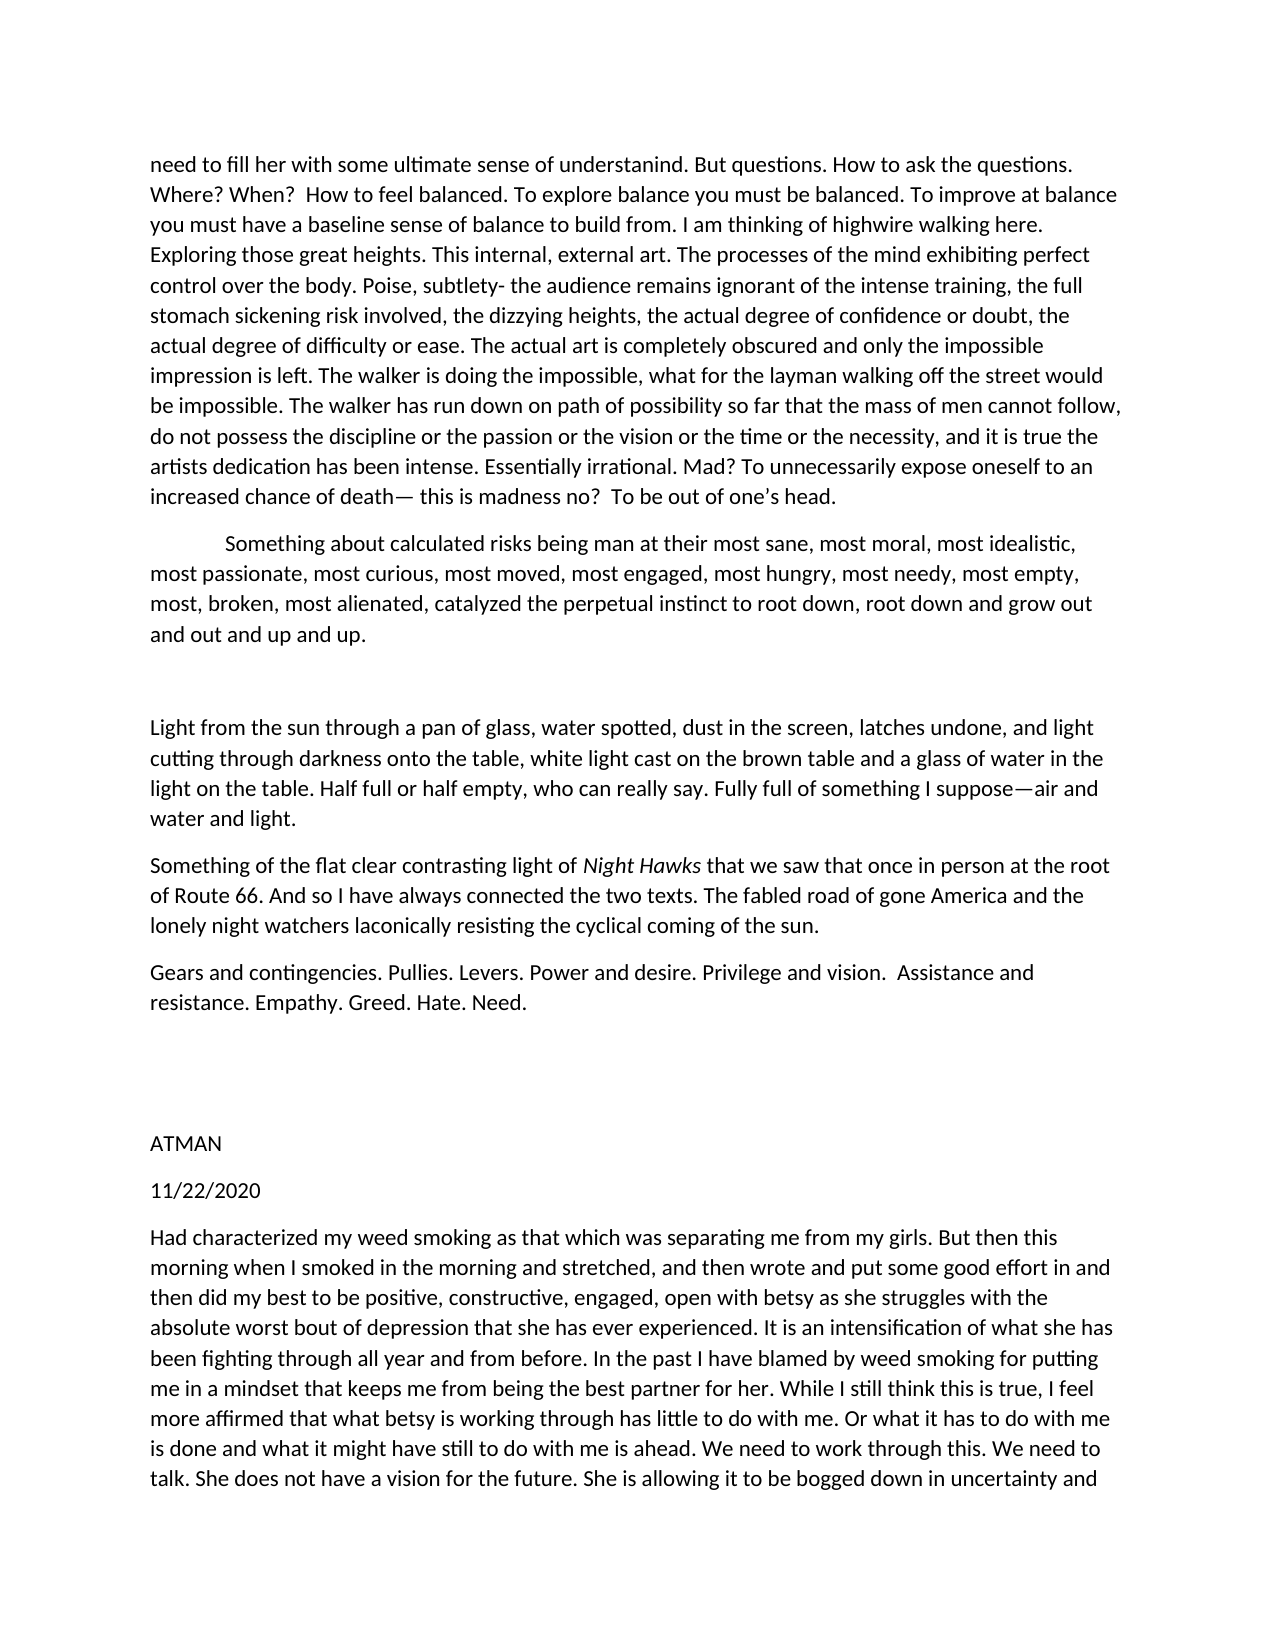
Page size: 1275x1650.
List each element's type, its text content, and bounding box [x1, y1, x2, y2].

text Something of the flat clear contrasting light of Night Hawks that we saw that once in person at the root of Route 66. And so I have always connected the two texts. The fabled road of gone America and the lonely night watchers laconically resisting the cyclical coming of the sun. [150, 851, 1125, 939]
text Light from the sun through a pan of glass, water spotted, dust in the screen, latches undone, and light cutting through darkness onto the table, white light cast on the brown table and a glass of water in the light on the table. Half full or half empty, who can really say. Fully full of something I suppose—air and water and light. [150, 713, 1125, 832]
text Something about calculated risks being man at their most sane, most moral, most idealistic, most passionate, most curious, most moved, most engaged, most hungry, most needy, most empty, most, broken, most alienated, catalyzed the perpetual instinct to root down, root down and grow out and out and up and up. [150, 529, 1125, 648]
text ATMAN [150, 1129, 1125, 1157]
text 11/22/2020 [150, 1176, 1125, 1204]
text Gears and contingencies. Pullies. Levers. Power and desire. Privilege and vision. Assistance and resistance. Empathy. Greed. Hate. Need. [150, 958, 1125, 1017]
